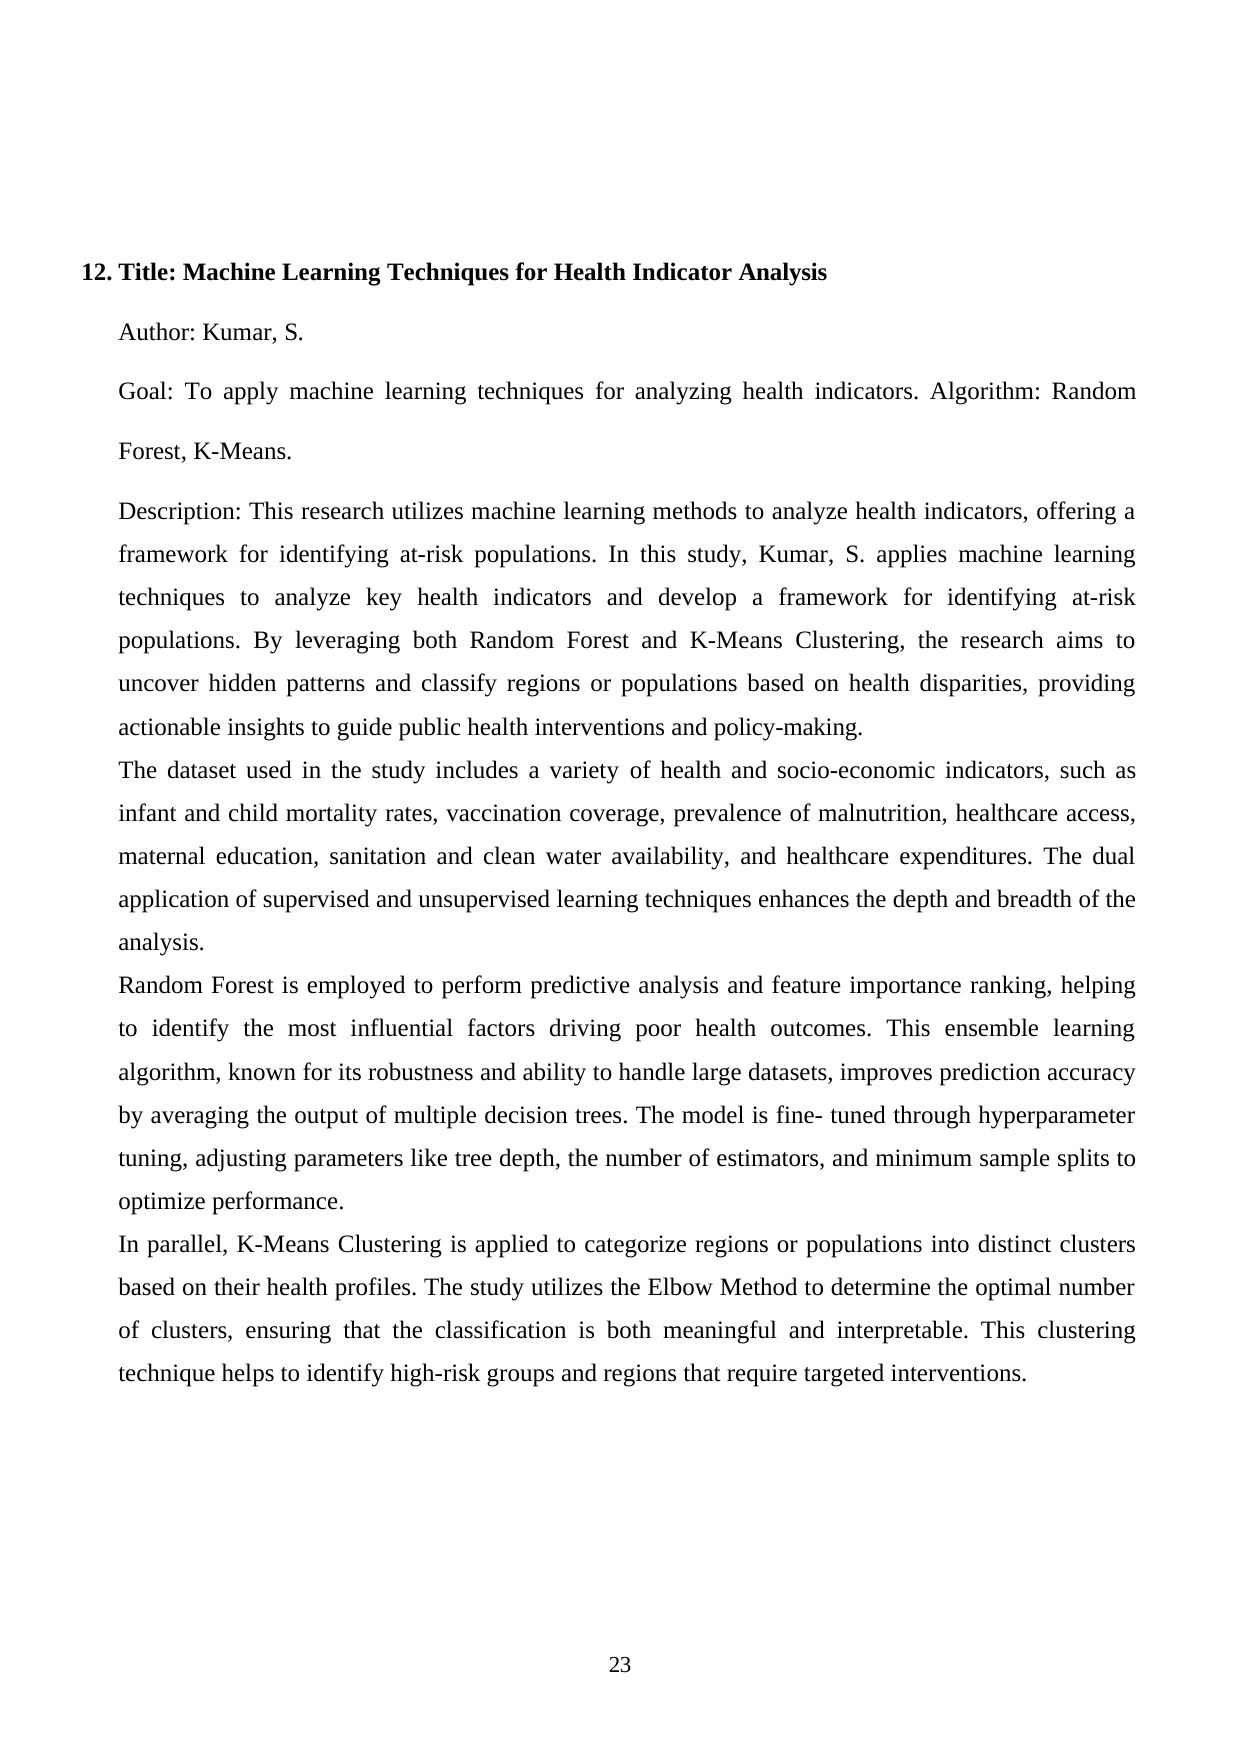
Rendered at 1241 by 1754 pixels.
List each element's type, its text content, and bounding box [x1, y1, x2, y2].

text Random Forest is employed to perform predictive analysis and feature importance ranking, helping to identify the most influential factors driving poor health outcomes. This ensemble learning algorithm, known for its robustness and ability to handle large datasets, improves prediction accuracy by averaging the output of multiple decision trees. The model is fine- tuned through hyperparameter tuning, adjusting parameters like tree depth, the number of estimators, and minimum sample splits to optimize performance. [118, 970, 1137, 1215]
text The dataset used in the study includes a variety of health and socio-economic indicators, such as infant and child mortality rates, vaccination coverage, prevalence of malnutrition, healthcare access, maternal education, sanitation and clean water availability, and healthcare expenditures. The dual application of supervised and unsupervised learning techniques enhances the depth and breadth of the analysis. [118, 755, 1137, 956]
text Goal: To apply machine learning techniques for analyzing health indicators. Algorithm: Random Forest, K-Means. [118, 376, 1137, 465]
text Author: Kumar, S. [118, 317, 1137, 346]
text In parallel, K-Means Clustering is applied to categorize regions or populations into distinct clusters based on their health profiles. The study utilizes the Elbow Method to determine the optimal number of clusters, ensuring that the classification is both meaningful and interpretable. This clustering technique helps to identify high-risk groups and regions that require targeted interventions. [118, 1229, 1137, 1387]
text Description: This research utilizes machine learning methods to analyze health indicators, offering a framework for identifying at-risk populations. In this study, Kumar, S. applies machine learning techniques to analyze key health indicators and develop a framework for identifying at-risk populations. By leveraging both Random Forest and K-Means Clustering, the research aims to uncover hidden patterns and classify regions or populations based on health disparities, providing actionable insights to guide public health interventions and policy-making. [118, 496, 1137, 740]
list Title: Machine Learning Techniques for Health Indicator Analysis [81, 257, 1137, 286]
